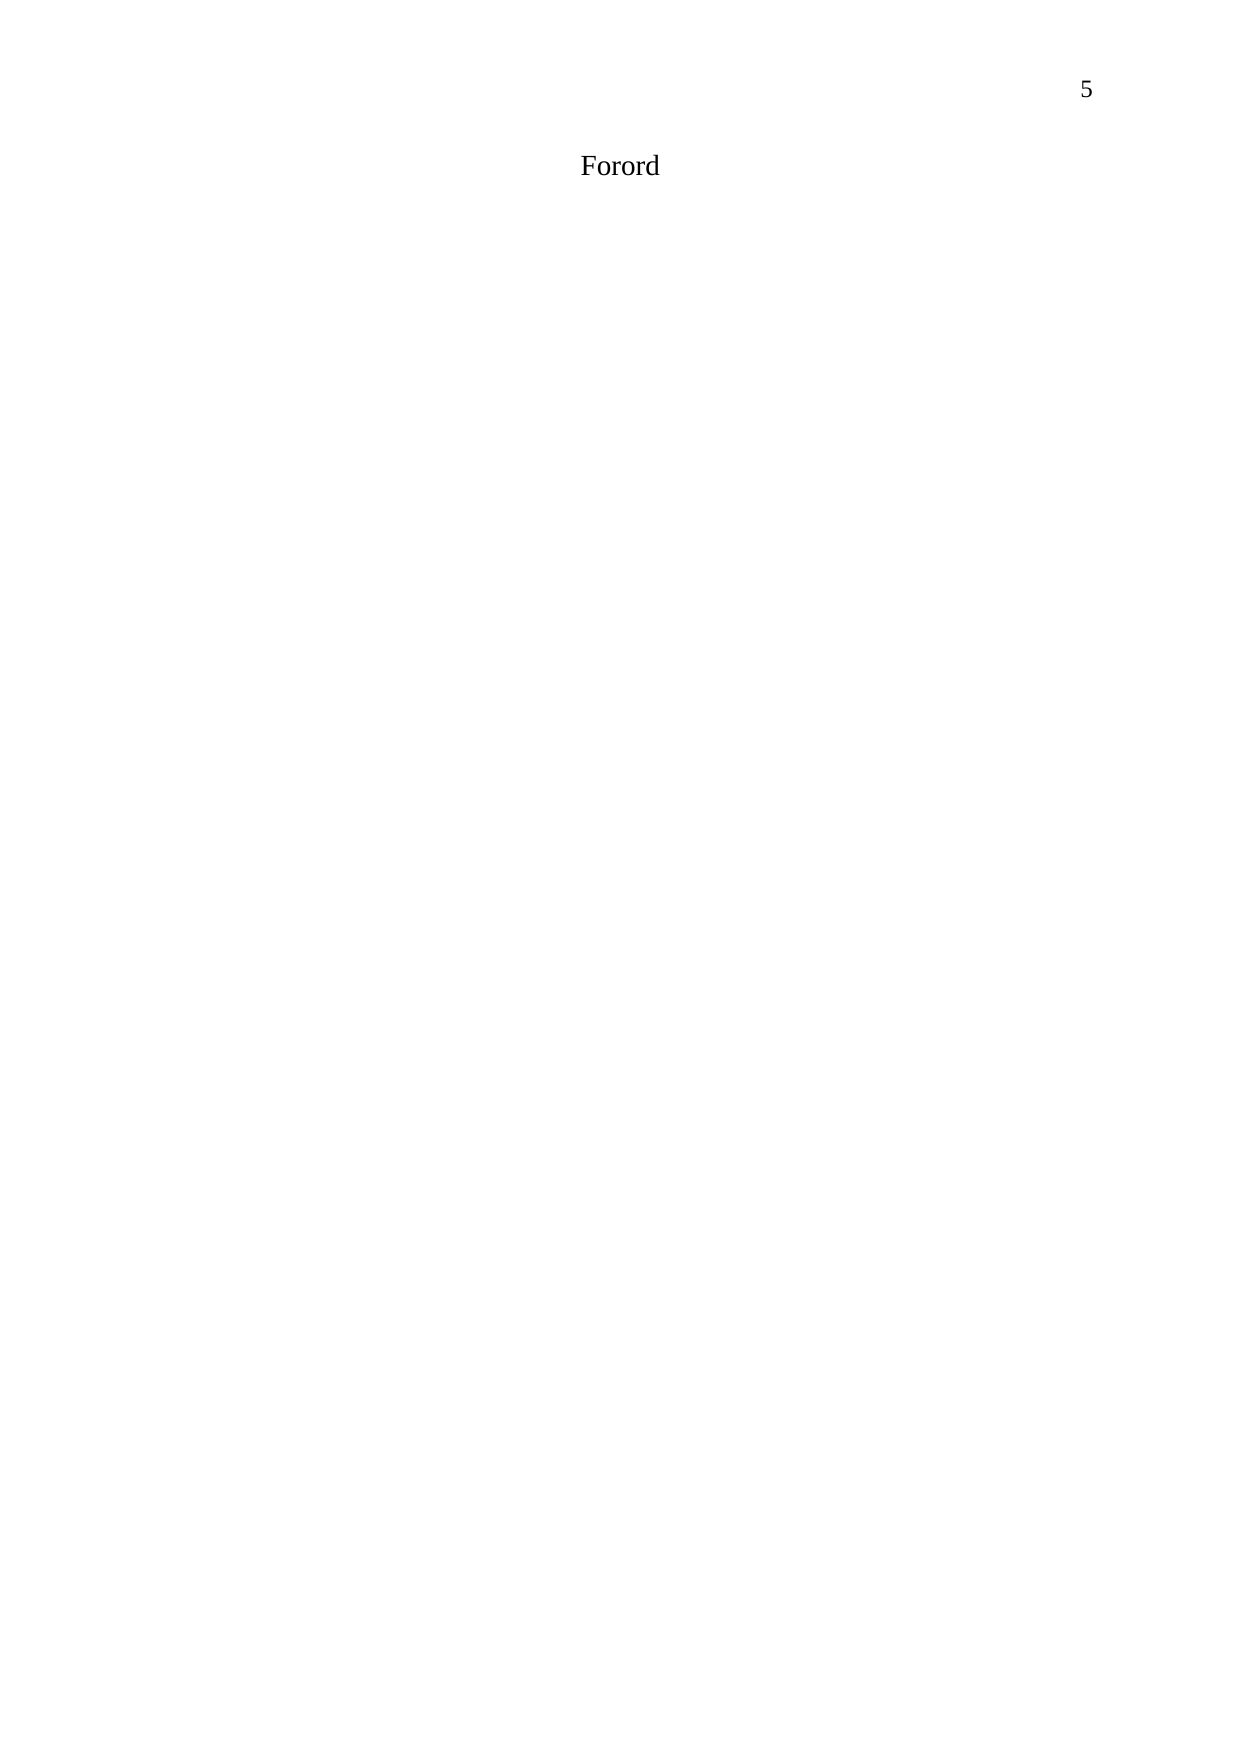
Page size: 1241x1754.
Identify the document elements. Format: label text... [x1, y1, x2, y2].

text Forord [148, 148, 1093, 181]
